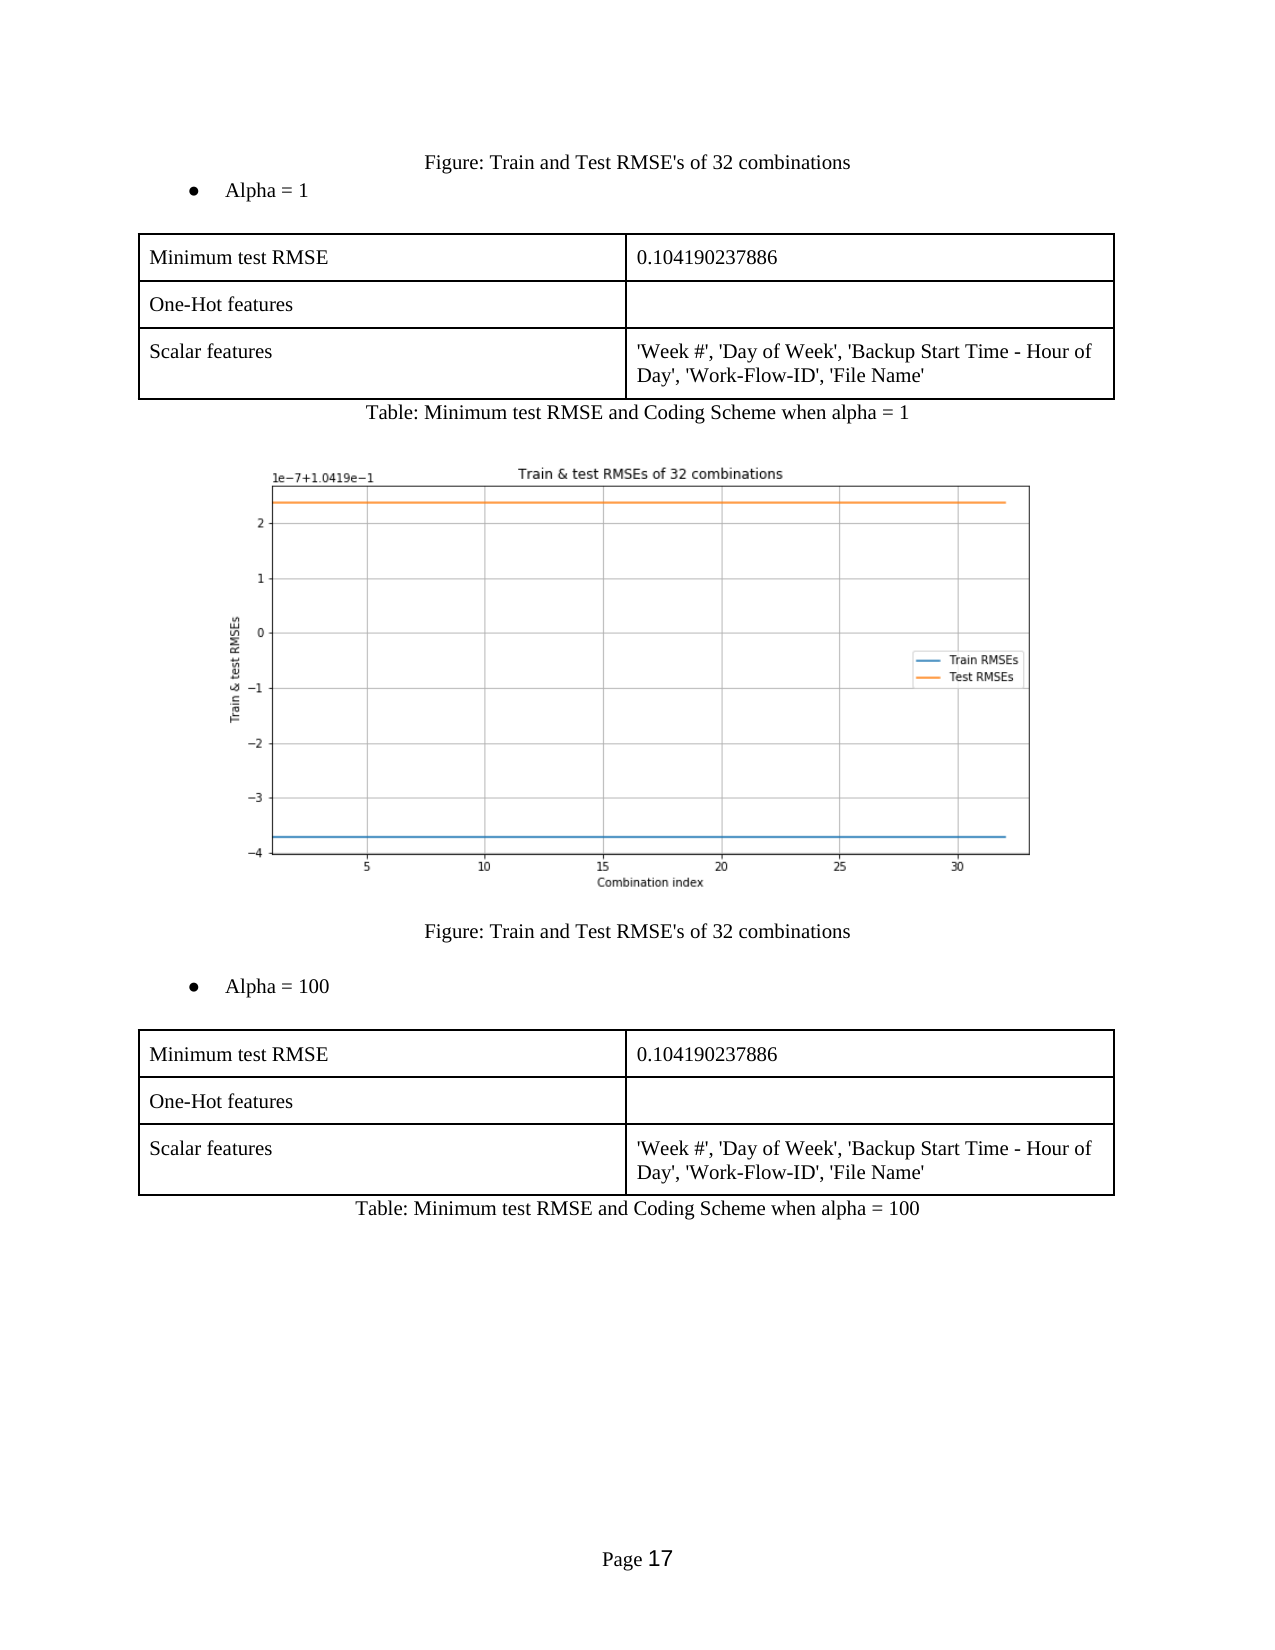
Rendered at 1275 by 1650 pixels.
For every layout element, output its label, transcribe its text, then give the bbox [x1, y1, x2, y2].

table_cell One-Hot features [140, 1078, 625, 1123]
table_cell [627, 282, 1113, 327]
table_cell 'Week #', 'Day of Week', 'Backup Start Time - Hour of Day', 'Work-Flow-ID', 'File Name' [627, 329, 1113, 398]
list Alpha = 1 [187, 178, 1125, 202]
text Table: Minimum test RMSE and Coding Scheme when alpha = 1 [150, 400, 1125, 424]
picture [150, 427, 1125, 915]
table_cell One-Hot features [140, 282, 625, 327]
table_header 0.104190237886 [627, 235, 1113, 280]
table_cell [627, 1078, 1113, 1123]
table_header 0.104190237886 [627, 1031, 1113, 1076]
text Figure: Train and Test RMSE's of 32 combinations [150, 150, 1125, 174]
table_cell Scalar features [140, 329, 625, 398]
text Table: Minimum test RMSE and Coding Scheme when alpha = 100 [150, 1196, 1125, 1220]
text Figure: Train and Test RMSE's of 32 combinations [150, 919, 1125, 943]
list Alpha = 100 [187, 974, 1125, 998]
table_cell Scalar features [140, 1125, 625, 1194]
table_header Minimum test RMSE [140, 235, 625, 280]
table_cell 'Week #', 'Day of Week', 'Backup Start Time - Hour of Day', 'Work-Flow-ID', 'File Name' [627, 1125, 1113, 1194]
table_header Minimum test RMSE [140, 1031, 625, 1076]
